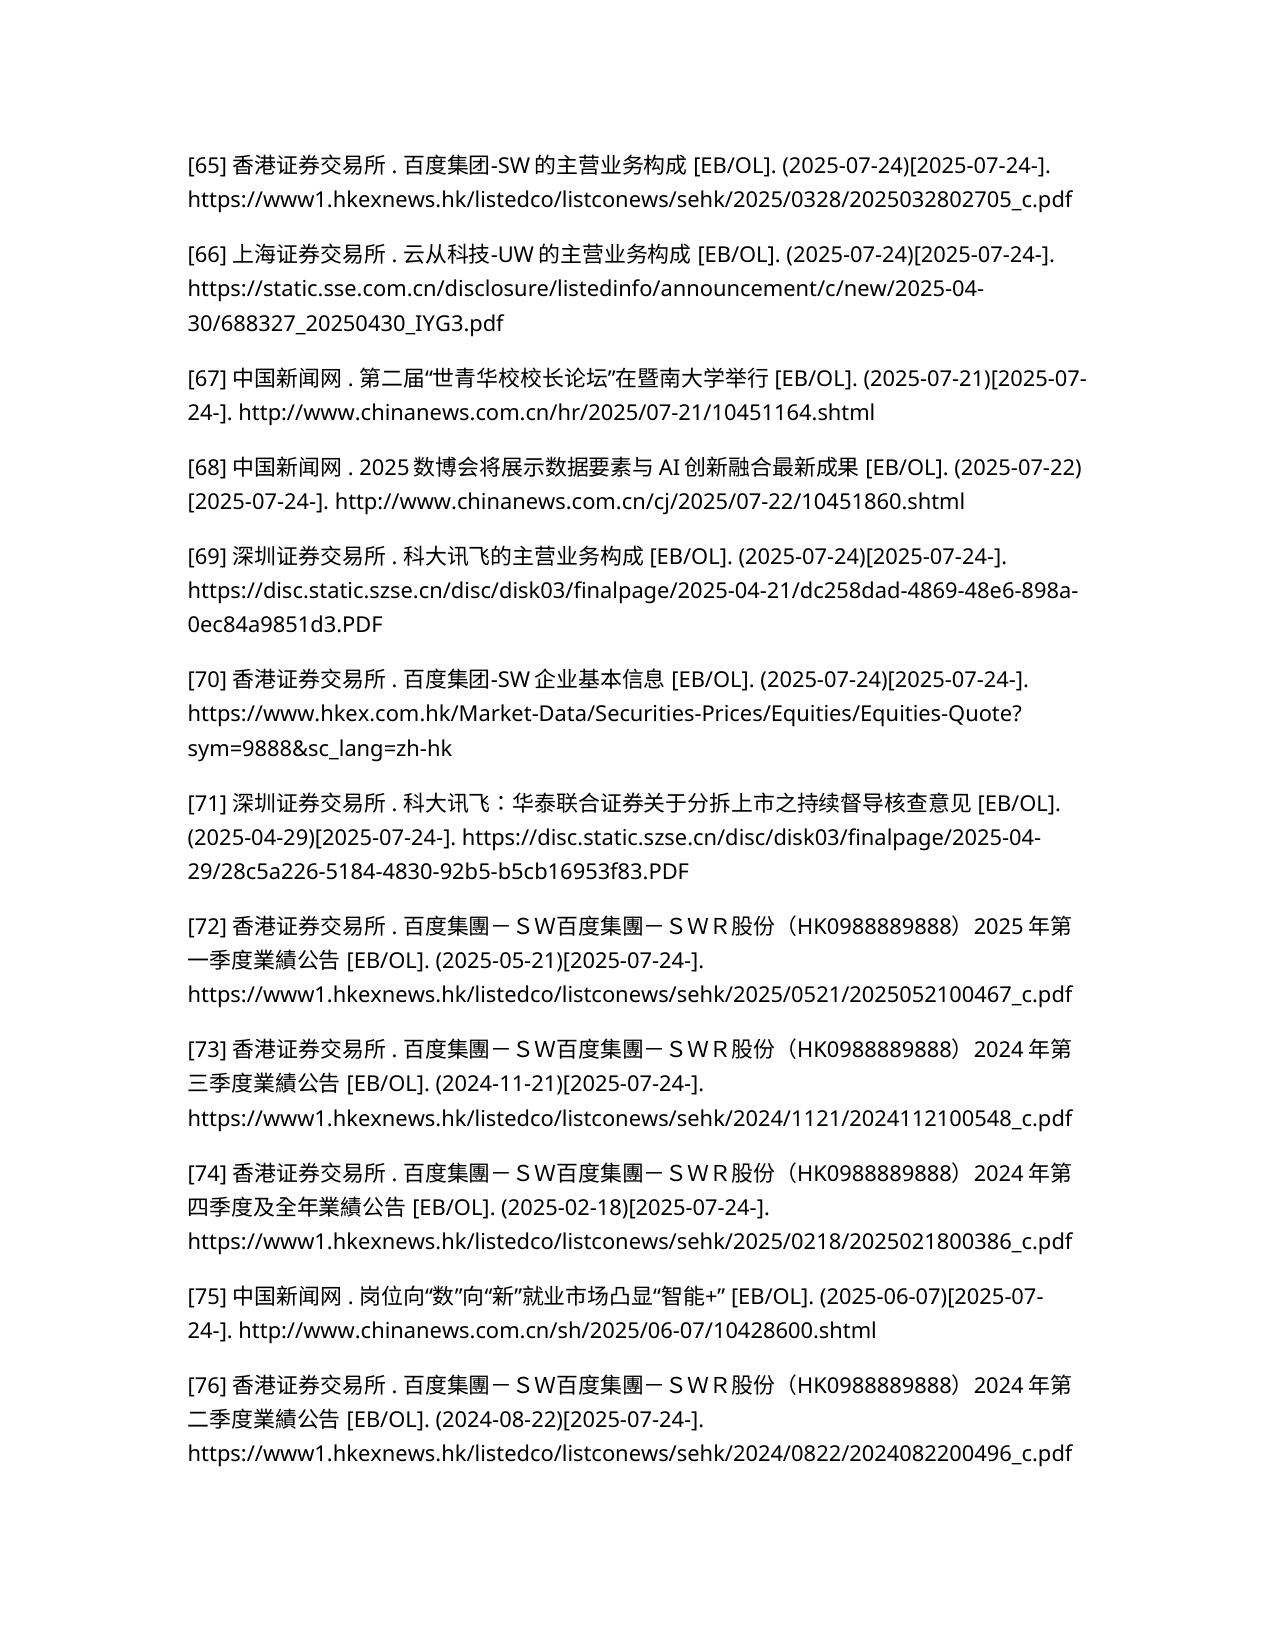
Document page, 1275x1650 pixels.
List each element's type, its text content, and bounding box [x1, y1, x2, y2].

text [74] 香港证券交易所 . 百度集團－ＳＷ百度集團－ＳＷＲ股份（HK0988889888）2024年第四季度及全年業績公告 [EB/OL]. (2025-02-18)[2025-07-24-]. https://www1.hkexnews.hk/listedco/listconews/sehk/2025/0218/2025021800386_c.pdf [187, 1157, 1087, 1256]
text [70] 香港证券交易所 . 百度集团-SW企业基本信息 [EB/OL]. (2025-07-24)[2025-07-24-]. https://www.hkex.com.hk/Market-Data/Securities-Prices/Equities/Equities-Quote?sym=9888&sc_lang=zh-hk [187, 664, 1087, 762]
text [71] 深圳证券交易所 . 科大讯飞：华泰联合证券关于分拆上市之持续督导核查意见 [EB/OL]. (2025-04-29)[2025-07-24-]. https://disc.static.szse.cn/disc/disk03/finalpage/2025-04-29/28c5a226-5184-4830-92b5-b5cb16953f83.PDF [187, 787, 1087, 886]
text [76] 香港证券交易所 . 百度集團－ＳＷ百度集團－ＳＷＲ股份（HK0988889888）2024年第二季度業績公告 [EB/OL]. (2024-08-22)[2025-07-24-]. https://www1.hkexnews.hk/listedco/listconews/sehk/2024/0822/2024082200496_c.pdf [187, 1370, 1087, 1468]
text [67] 中国新闻网 . 第二届“世青华校校长论坛”在暨南大学举行 [EB/OL]. (2025-07-21)[2025-07-24-]. http://www.chinanews.com.cn/hr/2025/07-21/10451164.shtml [187, 362, 1087, 426]
text [68] 中国新闻网 . 2025数博会将展示数据要素与AI创新融合最新成果 [EB/OL]. (2025-07-22)[2025-07-24-]. http://www.chinanews.com.cn/cj/2025/07-22/10451860.shtml [187, 452, 1087, 516]
text [65] 香港证券交易所 . 百度集团-SW的主营业务构成 [EB/OL]. (2025-07-24)[2025-07-24-]. https://www1.hkexnews.hk/listedco/listconews/sehk/2025/0328/2025032802705_c.pdf [187, 150, 1087, 214]
text [75] 中国新闻网 . 岗位向“数”向“新”就业市场凸显“智能+” [EB/OL]. (2025-06-07)[2025-07-24-]. http://www.chinanews.com.cn/sh/2025/06-07/10428600.shtml [187, 1281, 1087, 1345]
text [73] 香港证券交易所 . 百度集團－ＳＷ百度集團－ＳＷＲ股份（HK0988889888）2024年第三季度業績公告 [EB/OL]. (2024-11-21)[2025-07-24-]. https://www1.hkexnews.hk/listedco/listconews/sehk/2024/1121/2024112100548_c.pdf [187, 1034, 1087, 1132]
text [72] 香港证券交易所 . 百度集團－ＳＷ百度集團－ＳＷＲ股份（HK0988889888）2025年第一季度業績公告 [EB/OL]. (2025-05-21)[2025-07-24-]. https://www1.hkexnews.hk/listedco/listconews/sehk/2025/0521/2025052100467_c.pdf [187, 911, 1087, 1009]
text [66] 上海证券交易所 . 云从科技-UW的主营业务构成 [EB/OL]. (2025-07-24)[2025-07-24-]. https://static.sse.com.cn/disclosure/listedinfo/announcement/c/new/2025-04-30/688327_20250430_IYG3.pdf [187, 239, 1087, 337]
text [69] 深圳证券交易所 . 科大讯飞的主营业务构成 [EB/OL]. (2025-07-24)[2025-07-24-]. https://disc.static.szse.cn/disc/disk03/finalpage/2025-04-21/dc258dad-4869-48e6-898a-0ec84a9851d3.PDF [187, 541, 1087, 639]
